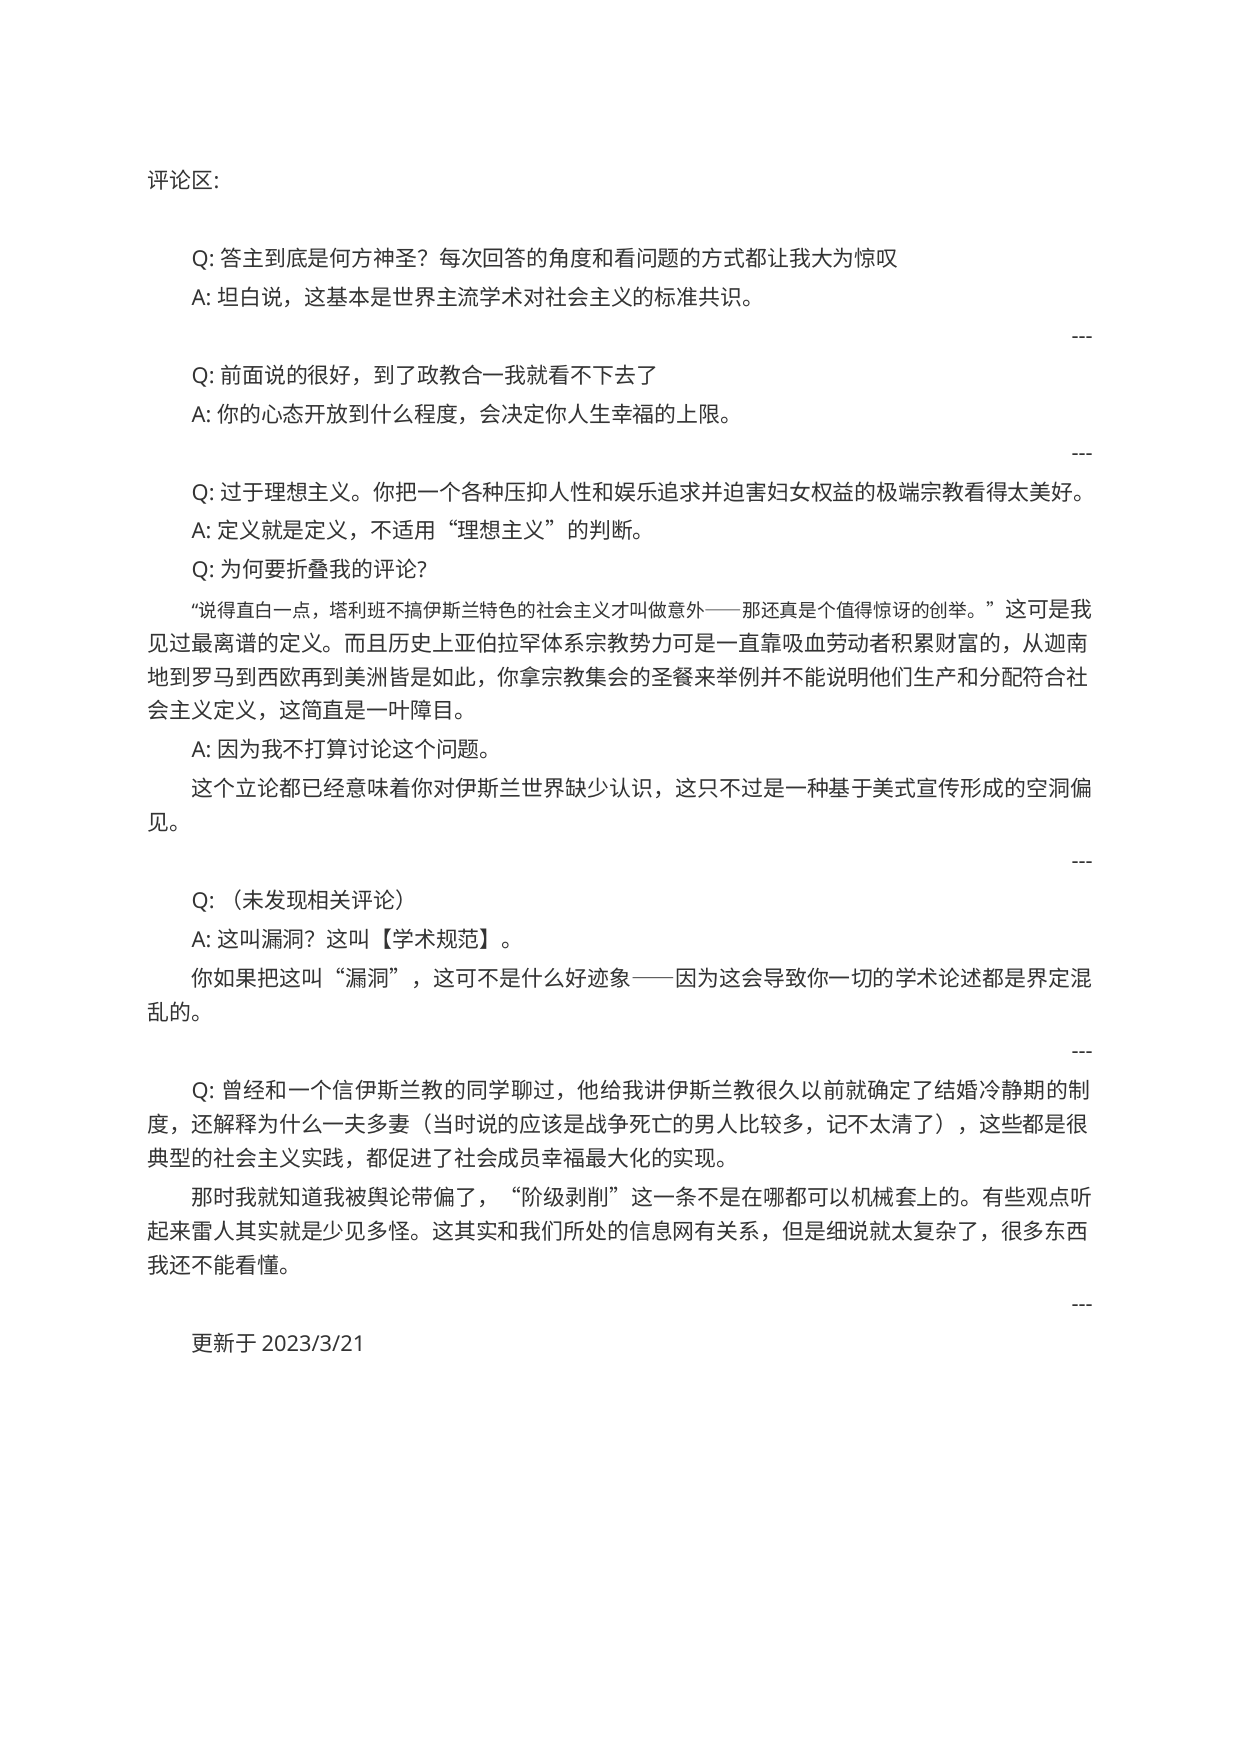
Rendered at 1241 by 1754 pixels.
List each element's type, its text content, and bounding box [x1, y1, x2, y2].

text --- [148, 1033, 1092, 1067]
text --- [148, 843, 1092, 877]
text 你如果把这叫“漏洞”，这可不是什么好迹象——因为这会导致你一切的学术论述都是界定混乱的。 [148, 960, 1092, 1028]
text Q: 为何要折叠我的评论? [148, 551, 1092, 585]
text A: 坦白说，这基本是世界主流学术对社会主义的标准共识。 [148, 279, 1092, 313]
text Q: 过于理想主义。你把一个各种压抑人性和娱乐追求并迫害妇女权益的极端宗教看得太美好。 [148, 473, 1092, 507]
text A: 定义就是定义，不适用“理想主义”的判断。 [148, 512, 1092, 546]
text Q: （未发现相关评论） [148, 882, 1092, 916]
text A: 因为我不打算讨论这个问题。 [148, 731, 1092, 765]
text Q: 前面说的很好，到了政教合一我就看不下去了 [148, 357, 1092, 391]
text 那时我就知道我被舆论带偏了，“阶级剥削”这一条不是在哪都可以机械套上的。有些观点听起来雷人其实就是少见多怪。这其实和我们所处的信息网有关系，但是细说就太复杂了，很多东西我还不能看懂。 [148, 1179, 1092, 1281]
text A: 你的心态开放到什么程度，会决定你人生幸福的上限。 [148, 396, 1092, 429]
text “说得直白一点，塔利班不搞伊斯兰特色的社会主义才叫做意外——那还真是个值得惊讶的创举。”这可是我见过最离谱的定义。而且历史上亚伯拉罕体系宗教势力可是一直靠吸血劳动者积累财富的，从迦南地到罗马到西欧再到美洲皆是如此，你拿宗教集会的圣餐来举例并不能说明他们生产和分配符合社会主义定义，这简直是一叶障目。 [148, 590, 1092, 726]
text 评论区: [148, 162, 1092, 196]
text A: 这叫漏洞？这叫【学术规范】。 [148, 921, 1092, 955]
text Q: 曾经和一个信伊斯兰教的同学聊过，他给我讲伊斯兰教很久以前就确定了结婚冷静期的制度，还解释为什么一夫多妻（当时说的应该是战争死亡的男人比较多，记不太清了），这些都是很典型的社会主义实践，都促进了社会成员幸福最大化的实现。 [148, 1072, 1092, 1174]
text --- [148, 318, 1092, 352]
text --- [148, 1286, 1092, 1319]
text Q: 答主到底是何方神圣？每次回答的角度和看问题的方式都让我大为惊叹 [148, 240, 1092, 274]
text 这个立论都已经意味着你对伊斯兰世界缺少认识，这只不过是一种基于美式宣传形成的空洞偏见。 [148, 770, 1092, 838]
text --- [148, 434, 1092, 468]
text 更新于2023/3/21 [148, 1324, 1092, 1358]
